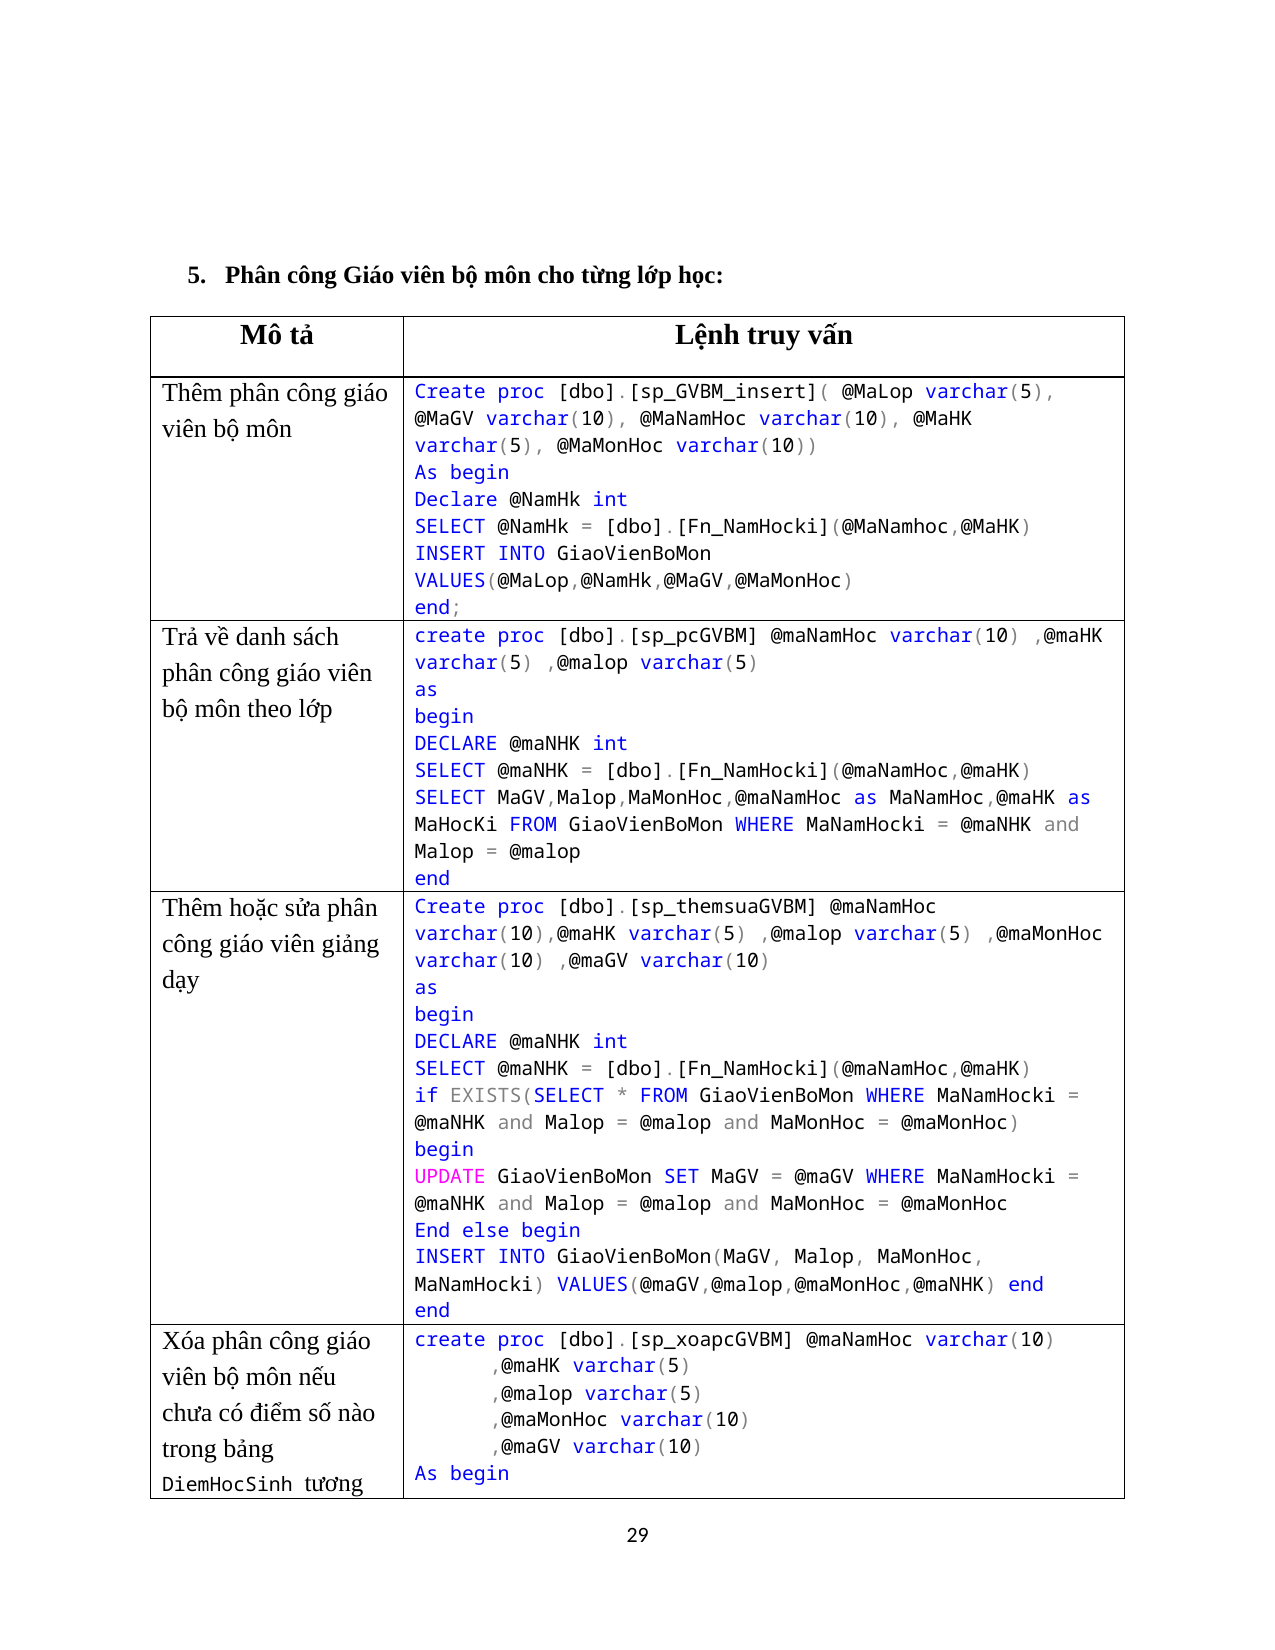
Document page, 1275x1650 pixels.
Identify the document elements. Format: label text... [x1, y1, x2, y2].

table_header Mô tả [151, 317, 403, 376]
table_cell create proc [dbo].[sp_pcGVBM] @maNamHoc varchar(10) ,@maHK varchar(5) ,@malop varchar(5) as begin DECLARE @maNHK int SELECT @maNHK = [dbo].[Fn_NamHocki](@maNamHoc,@maHK) SELECT MaGV,Malop,MaMonHoc,@maNamHoc as MaNamHoc,@maHK as MaHocKi FROM GiaoVienBoMon WHERE MaNamHocki = @maNHK and Malop = @malop end [404, 621, 1124, 891]
table_cell Thêm hoặc sửa phân công giáo viên giảng dạy [151, 892, 403, 1324]
list Phân công Giáo viên bộ môn cho từng lớp học: [187, 261, 1125, 289]
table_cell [404, 1325, 1124, 1497]
table_cell Trả về danh sách phân công giáo viên bộ môn theo lớp [151, 621, 403, 891]
table_cell Thêm phân công giáo viên bộ môn [151, 378, 403, 620]
table_header Lệnh truy vấn [404, 317, 1124, 376]
table_cell Create proc [dbo].[sp_themsuaGVBM] @maNamHoc varchar(10),@maHK varchar(5) ,@malop varchar(5) ,@maMonHoc varchar(10) ,@maGV varchar(10) as begin DECLARE @maNHK int SELECT @maNHK = [dbo].[Fn_NamHocki](@maNamHoc,@maHK) if EXISTS(SELECT * FROM GiaoVienBoMon WHERE MaNamHocki = @maNHK and Malop = @malop and MaMonHoc = @maMonHoc) begin UPDATE GiaoVienBoMon SET MaGV = @maGV WHERE MaNamHocki = @maNHK and Malop = @malop and MaMonHoc = @maMonHoc End else begin INSERT INTO GiaoVienBoMon(MaGV, Malop, MaMonHoc, MaNamHocki) VALUES(@maGV,@malop,@maMonHoc,@maNHK) end end [404, 892, 1124, 1324]
table_cell Create proc [dbo].[sp_GVBM_insert]( @MaLop varchar(5), @MaGV varchar(10), @MaNamHoc varchar(10), @MaHK varchar(5), @MaMonHoc varchar(10)) As begin Declare @NamHk int SELECT @NamHk = [dbo].[Fn_NamHocki](@MaNamhoc,@MaHK) INSERT INTO GiaoVienBoMon VALUES(@MaLop,@NamHk,@MaGV,@MaMonHoc) end; [404, 378, 1124, 620]
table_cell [151, 1325, 403, 1497]
